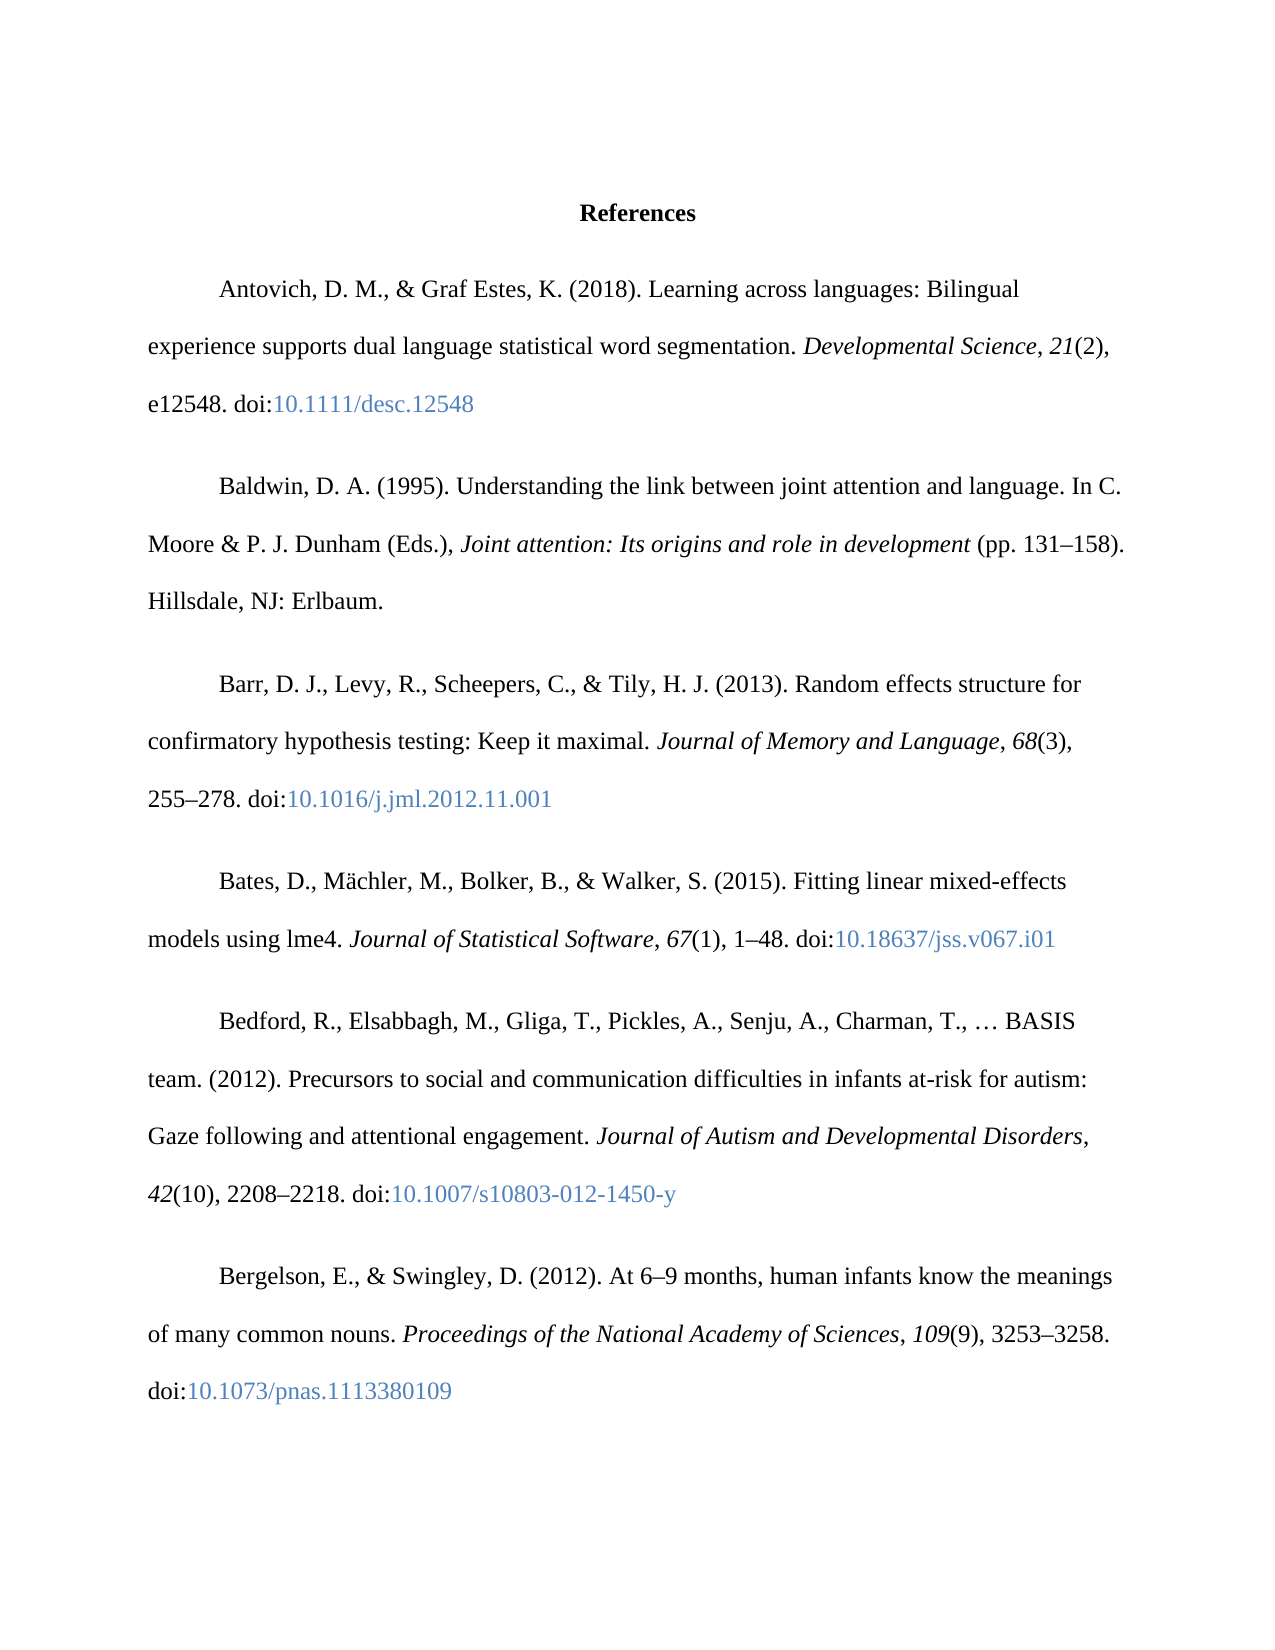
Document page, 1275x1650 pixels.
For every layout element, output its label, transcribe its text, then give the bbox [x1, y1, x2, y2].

text Baldwin, D. A. (1995). Understanding the link between joint attention and language. In C. Moore & P. J. Dunham (Eds.), Joint attention: Its origins and role in development (pp. 131–158). Hillsdale, NJ: Erlbaum. [148, 471, 1127, 615]
text Bates, D., Mächler, M., Bolker, B., & Walker, S. (2015). Fitting linear mixed-effects models using lme4. Journal of Statistical Software, 67(1), 1–48. doi:10.18637/jss.v067.i01 [148, 866, 1127, 953]
text Antovich, D. M., & Graf Estes, K. (2018). Learning across languages: Bilingual experience supports dual language statistical word segmentation. Developmental Science, 21(2), e12548. doi:10.1111/desc.12548 [148, 274, 1127, 418]
subtitle References [148, 198, 1127, 226]
text Barr, D. J., Levy, R., Scheepers, C., & Tily, H. J. (2013). Random effects structure for confirmatory hypothesis testing: Keep it maximal. Journal of Memory and Language, 68(3), 255–278. doi:10.1016/j.jml.2012.11.001 [148, 669, 1127, 813]
text Bedford, R., Elsabbagh, M., Gliga, T., Pickles, A., Senju, A., Charman, T., … BASIS team. (2012). Precursors to social and communication difficulties in infants at-risk for autism: Gaze following and attentional engagement. Journal of Autism and Developmental Disorders, 42(10), 2208–2218. doi:10.1007/s10803-012-1450-y [148, 1006, 1127, 1208]
text Bergelson, E., & Swingley, D. (2012). At 6–9 months, human infants know the meanings of many common nouns. Proceedings of the National Academy of Sciences, 109(9), 3253–3258. doi:10.1073/pnas.1113380109 [148, 1261, 1127, 1405]
